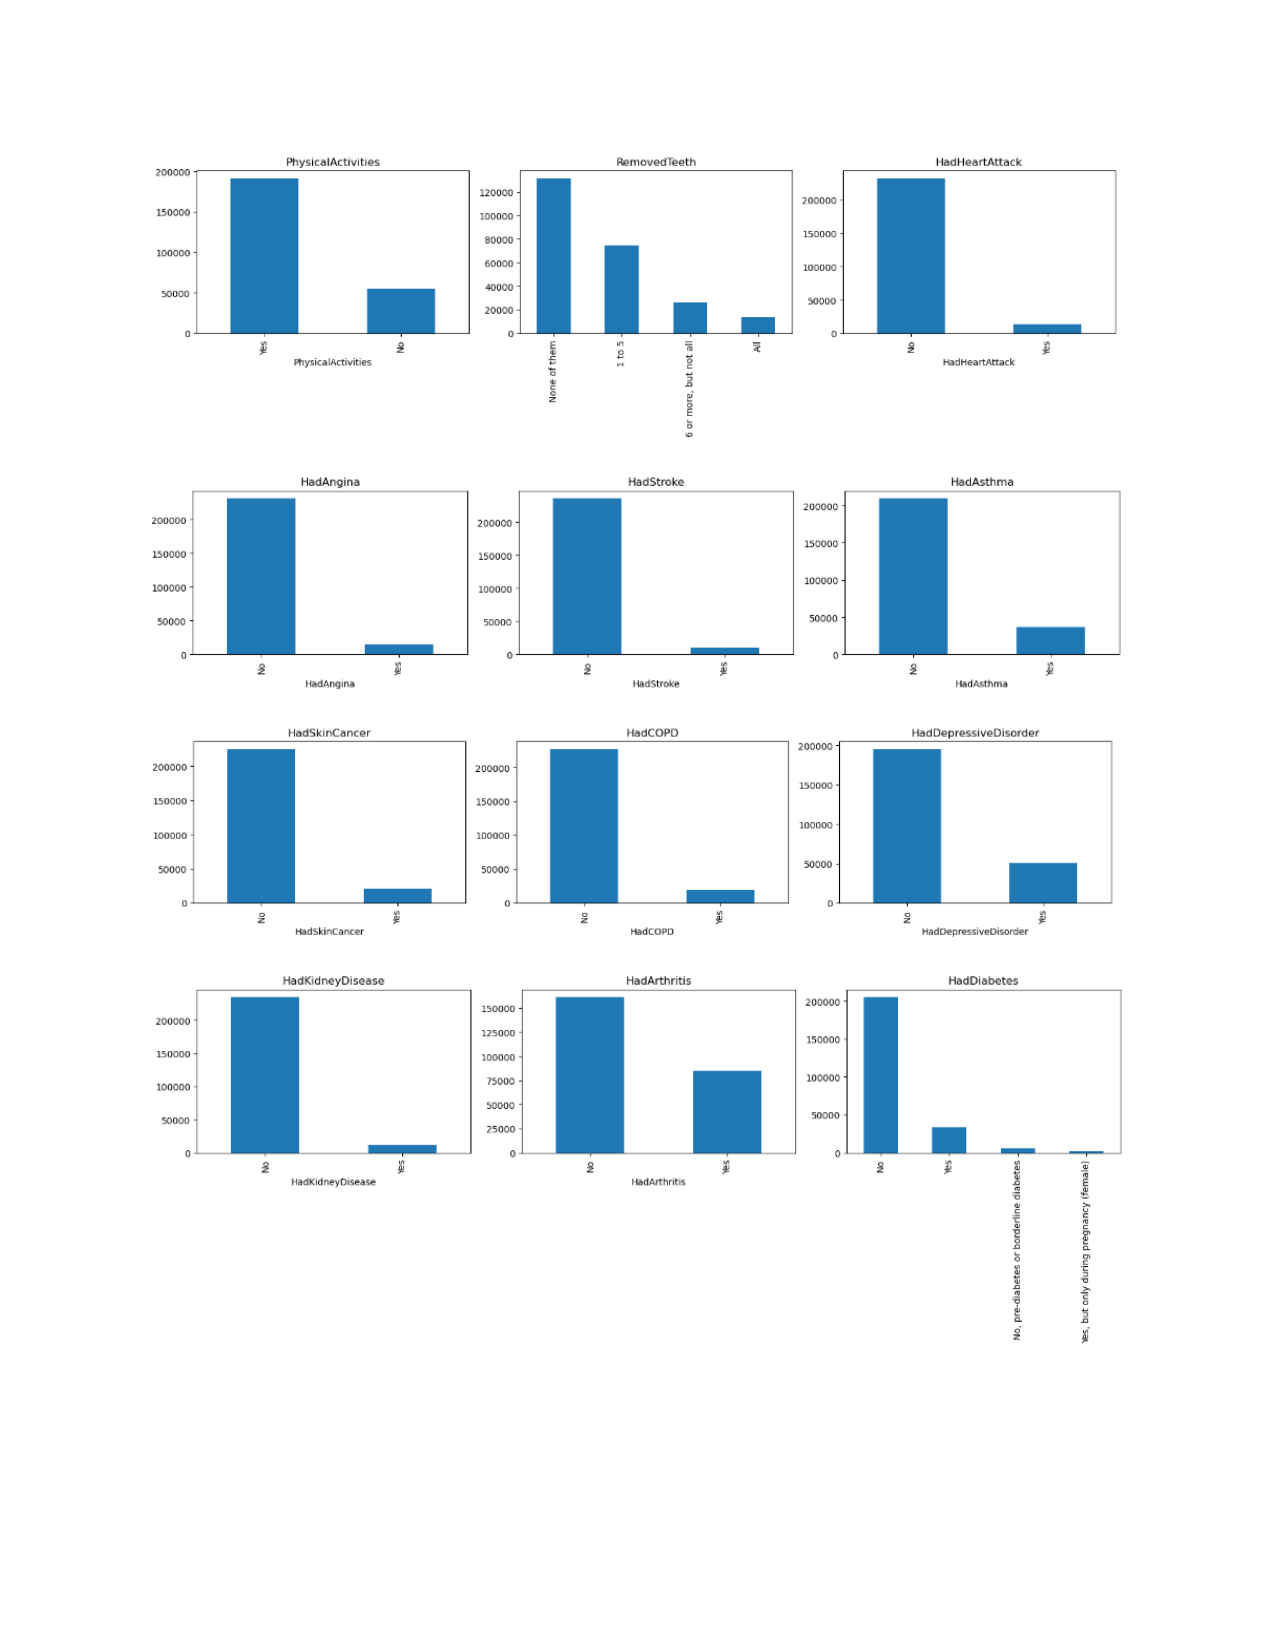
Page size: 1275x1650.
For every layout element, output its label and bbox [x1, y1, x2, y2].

picture [150, 468, 1125, 691]
picture [150, 150, 1124, 438]
picture [150, 970, 1125, 1345]
picture [150, 721, 1124, 940]
